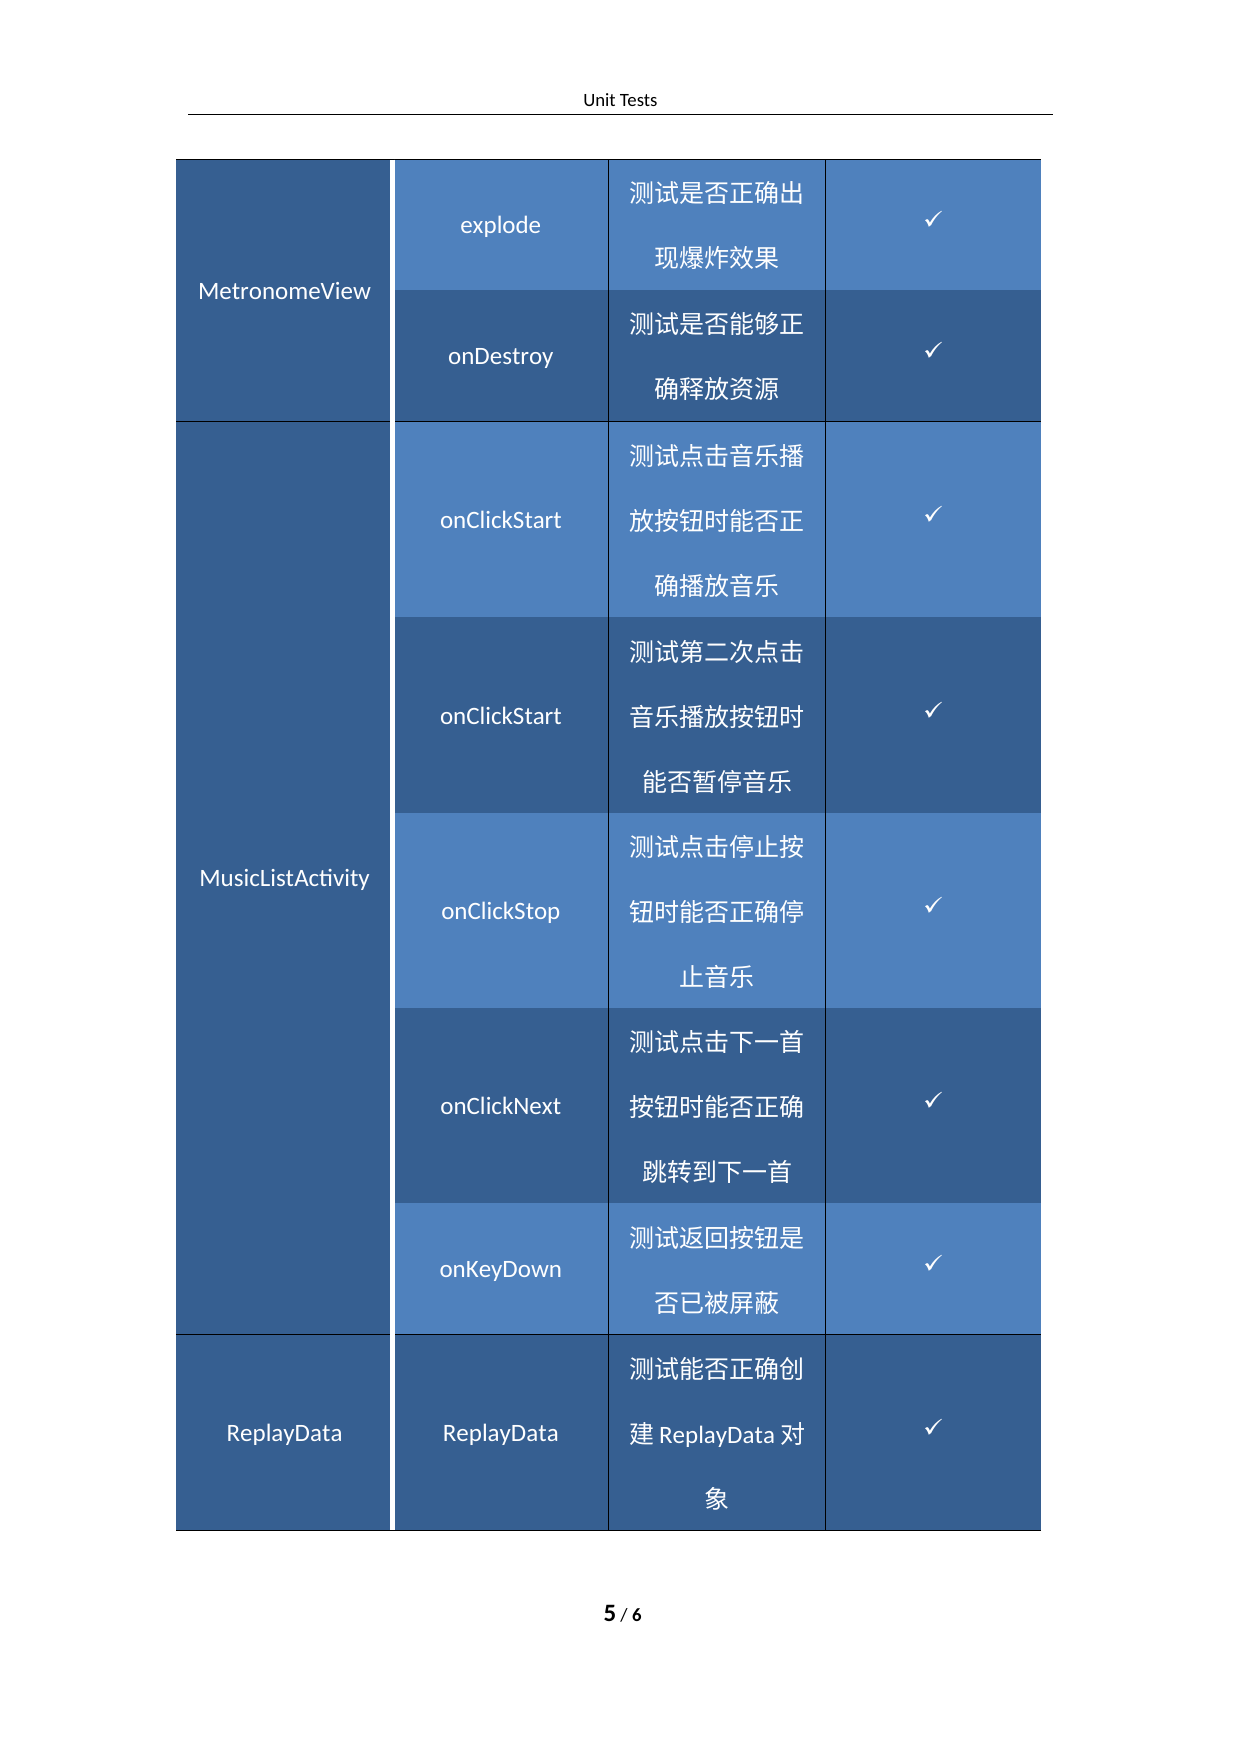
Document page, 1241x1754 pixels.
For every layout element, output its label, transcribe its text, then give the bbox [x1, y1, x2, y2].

table_cell ReplayData [395, 1335, 608, 1530]
table_cell [826, 813, 1041, 1008]
table_cell 测试点击停止按钮时能否正确停止音乐 [609, 813, 825, 1008]
table_cell 测试第二次点击音乐播放按钮时能否暂停音乐 [609, 617, 825, 813]
table_cell explode [395, 160, 608, 289]
table_cell onClickStart [395, 617, 608, 813]
table_cell onClickStop [395, 813, 608, 1008]
table_cell onDestroy [395, 290, 608, 421]
table_cell 测试是否正确出现爆炸效果 [609, 160, 825, 289]
table_cell 测试是否能够正确释放资源 [609, 290, 825, 421]
table_cell [826, 422, 1041, 617]
table_cell onClickStart [395, 422, 608, 617]
table_cell 测试能否正确创建ReplayData对象 [609, 1335, 825, 1530]
table_cell [826, 1008, 1041, 1203]
table_cell 测试点击音乐播放按钮时能否正确播放音乐 [609, 422, 825, 617]
table_cell onKeyDown [395, 1203, 608, 1334]
table_cell ReplayData [176, 1335, 390, 1530]
table_cell 测试点击下一首按钮时能否正确跳转到下一首 [609, 1008, 825, 1203]
table_cell 测试返回按钮是否已被屏蔽 [609, 1203, 825, 1334]
table_cell onClickNext [395, 1008, 608, 1203]
table_cell [826, 617, 1041, 813]
table_cell [826, 1203, 1041, 1334]
table_cell [826, 1335, 1041, 1530]
table_cell MusicListActivity [176, 422, 390, 1334]
table_cell MetronomeView [176, 160, 390, 421]
table_cell [826, 290, 1041, 421]
table_cell [826, 160, 1041, 289]
